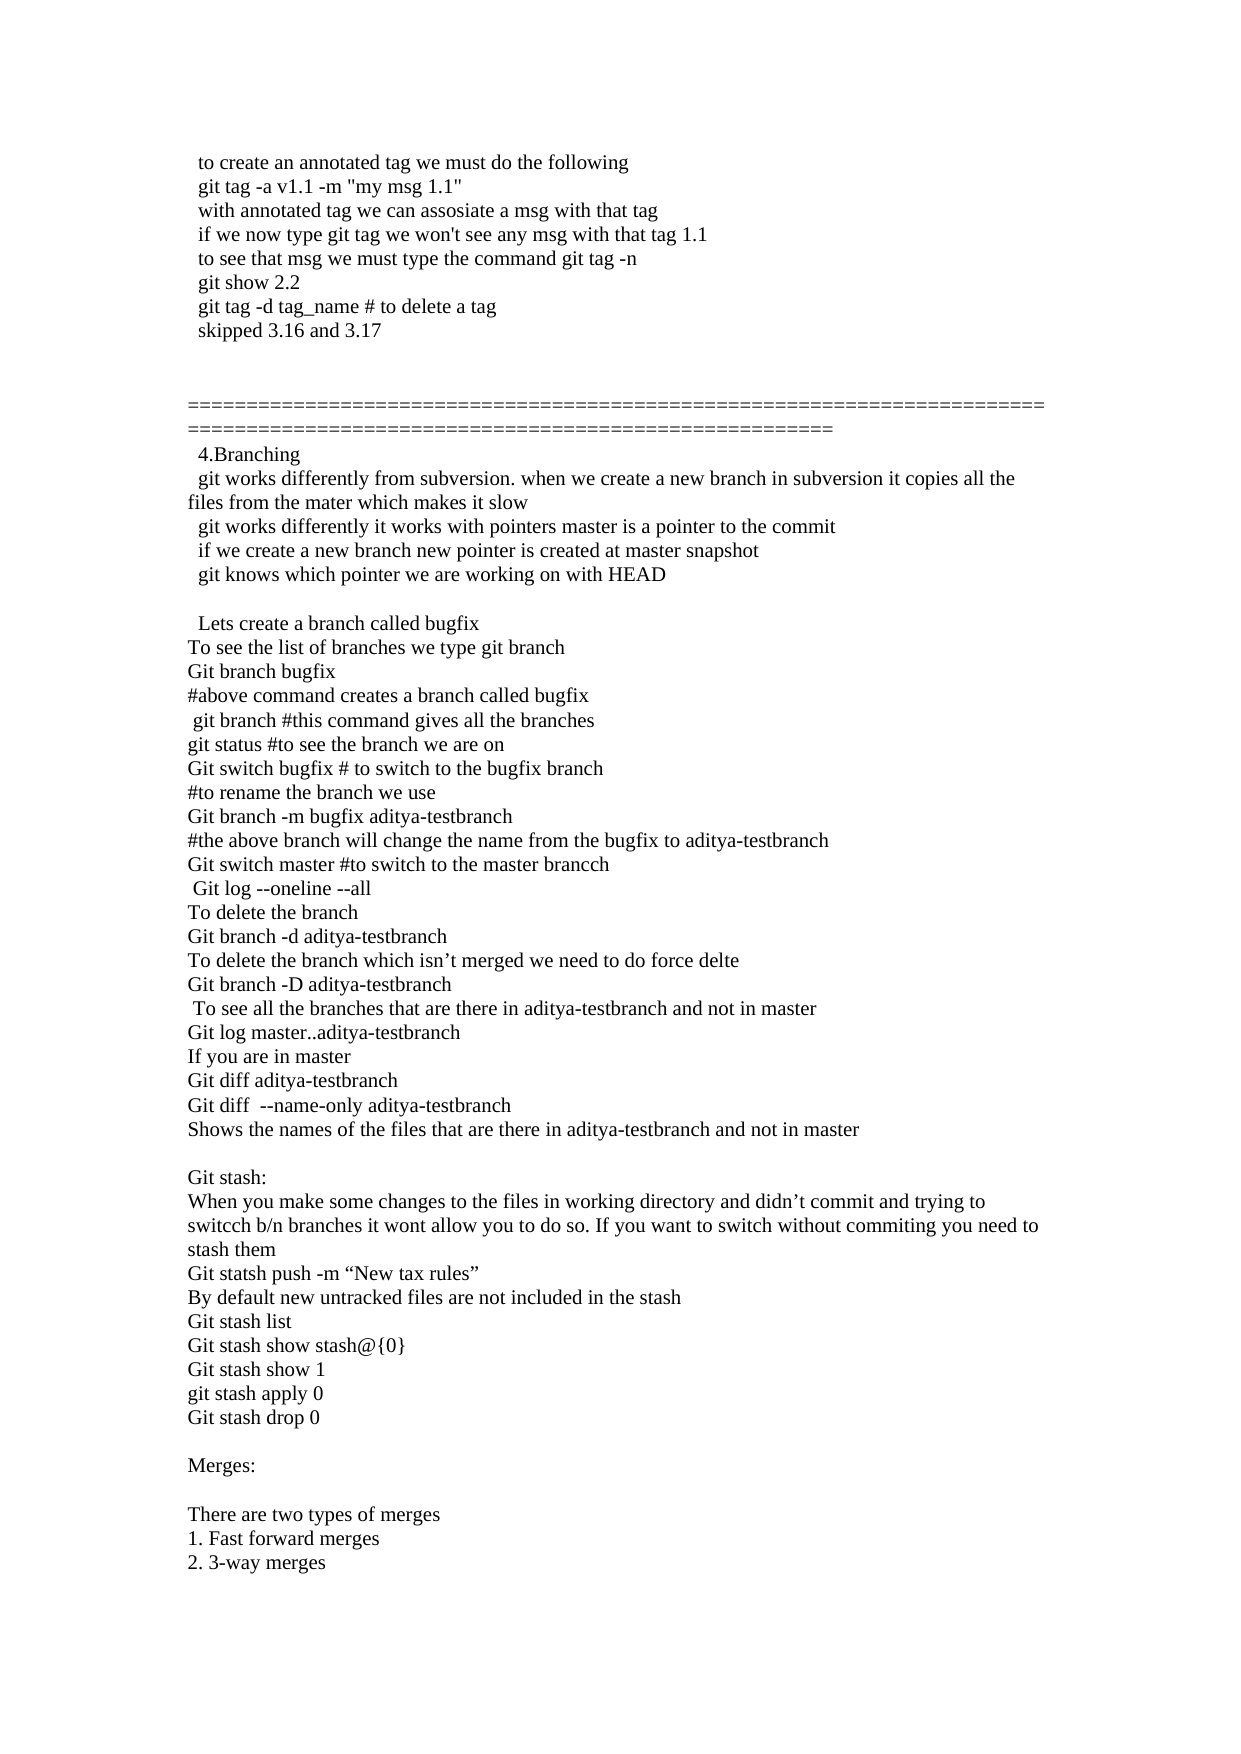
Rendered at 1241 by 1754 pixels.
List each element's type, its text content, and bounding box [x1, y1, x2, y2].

text #above command creates a branch called bugfix [187, 683, 1053, 707]
text Git stash list [187, 1309, 1053, 1333]
text If you are in master [187, 1044, 1053, 1068]
text git branch #this command gives all the branches [187, 707, 1053, 732]
text When you make some changes to the files in working directory and didn’t commit and trying to switcch b/n branches it wont allow you to do so. If you want to switch without commiting you need to stash them [187, 1189, 1053, 1261]
text git show 2.2 [187, 270, 1053, 294]
text Git switch master #to switch to the master brancch [187, 852, 1053, 876]
text Git log master..aditya-testbranch [187, 1020, 1053, 1044]
text Lets create a branch called bugfix [187, 611, 1053, 635]
text #the above branch will change the name from the bugfix to aditya-testbranch [187, 828, 1053, 852]
text Git log --oneline --all [187, 876, 1053, 900]
text ================================================================================================================================ [187, 368, 1053, 441]
text git status #to see the branch we are on [187, 732, 1053, 756]
text git works differently it works with pointers master is a pointer to the commit [187, 514, 1053, 538]
text git stash apply 0 [187, 1381, 1053, 1405]
list Fast forward merges [187, 1526, 1053, 1550]
text Git switch bugfix # to switch to the bugfix branch [187, 756, 1053, 780]
text Git diff --name-only aditya-testbranch [187, 1092, 1053, 1117]
text To see all the branches that are there in aditya-testbranch and not in master [187, 996, 1053, 1020]
text to see that msg we must type the command git tag -n [187, 246, 1053, 270]
text #to rename the branch we use [187, 780, 1053, 804]
text git tag -d tag_name # to delete a tag [187, 294, 1053, 318]
text Git diff aditya-testbranch [187, 1068, 1053, 1092]
text Git statsh push -m “New tax rules” [187, 1261, 1053, 1285]
text Git stash show stash@{0} [187, 1333, 1053, 1357]
text Git branch -D aditya-testbranch [187, 972, 1053, 996]
text By default new untracked files are not included in the stash [187, 1285, 1053, 1309]
text To delete the branch which isn’t merged we need to do force delte [187, 948, 1053, 972]
text Git stash show 1 [187, 1357, 1053, 1381]
text skipped 3.16 and 3.17 [187, 318, 1053, 342]
text 4.Branching [187, 441, 1053, 466]
text if we now type git tag we won't see any msg with that tag 1.1 [187, 222, 1053, 246]
text to create an annotated tag we must do the following [187, 150, 1053, 174]
text Git stash drop 0 [187, 1405, 1053, 1429]
text git works differently from subversion. when we create a new branch in subversion it copies all the files from the mater which makes it slow [187, 466, 1053, 514]
text Git branch -d aditya-testbranch [187, 924, 1053, 948]
text Git branch bugfix [187, 659, 1053, 683]
text To see the list of branches we type git branch [187, 635, 1053, 659]
text To delete the branch [187, 900, 1053, 924]
text Shows the names of the files that are there in aditya-testbranch and not in master [187, 1117, 1053, 1141]
text Git branch -m bugfix aditya-testbranch [187, 804, 1053, 828]
text There are two types of merges [187, 1502, 1053, 1526]
text if we create a new branch new pointer is created at master snapshot [187, 538, 1053, 562]
text git knows which pointer we are working on with HEAD [187, 562, 1053, 586]
text git tag -a v1.1 -m "my msg 1.1" [187, 174, 1053, 198]
list 3-way merges [187, 1550, 1053, 1574]
text Git stash: [187, 1165, 1053, 1189]
text with annotated tag we can assosiate a msg with that tag [187, 198, 1053, 222]
text Merges: [187, 1453, 1053, 1477]
